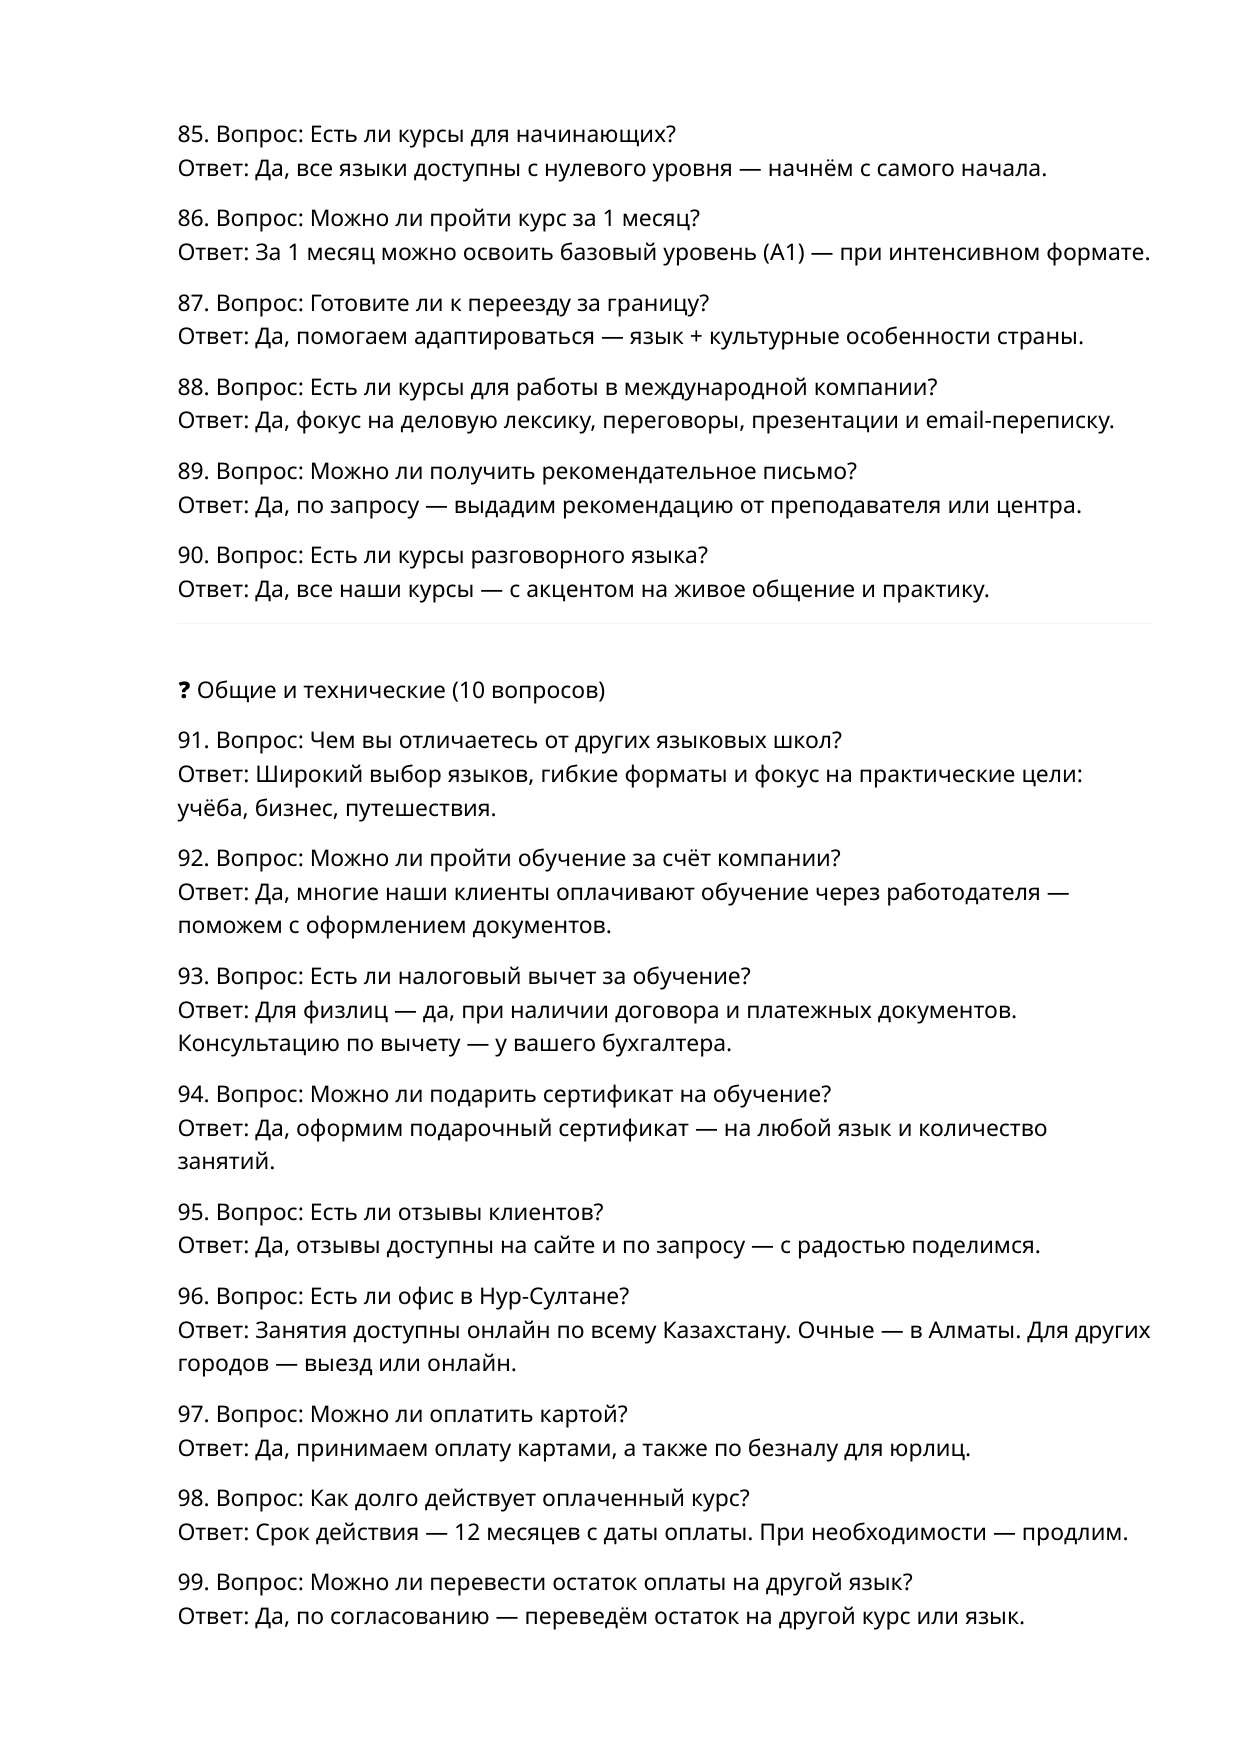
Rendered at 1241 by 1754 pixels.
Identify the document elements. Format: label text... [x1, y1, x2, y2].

text 87. Вопрос: Готовите ли к переезду за границу? Ответ: Да, помогаем адаптироваться — язык + культурные особенности страны. [177, 286, 1152, 351]
text 95. Вопрос: Есть ли отзывы клиентов? Ответ: Да, отзывы доступны на сайте и по запросу — с радостью поделимся. [177, 1196, 1152, 1261]
text 98. Вопрос: Как долго действует оплаченный курс? Ответ: Срок действия — 12 месяцев с даты оплаты. При необходимости — продлим. [177, 1482, 1152, 1547]
text 96. Вопрос: Есть ли офис в Нур-Султане? Ответ: Занятия доступны онлайн по всему Казахстану. Очные — в Алматы. Для других городов — выезд или онлайн. [177, 1280, 1152, 1378]
text 92. Вопрос: Можно ли пройти обучение за счёт компании? Ответ: Да, многие наши клиенты оплачивают обучение через работодателя — поможем с оформлением документов. [177, 842, 1152, 941]
text 86. Вопрос: Можно ли пройти курс за 1 месяц? Ответ: За 1 месяц можно освоить базовый уровень (А1) — при интенсивном формате. [177, 202, 1152, 267]
text 94. Вопрос: Можно ли подарить сертификат на обучение? Ответ: Да, оформим подарочный сертификат — на любой язык и количество занятий. [177, 1078, 1152, 1176]
text 97. Вопрос: Можно ли оплатить картой? Ответ: Да, принимаем оплату картами, а также по безналу для юрлиц. [177, 1398, 1152, 1463]
text 90. Вопрос: Есть ли курсы разговорного языка? Ответ: Да, все наши курсы — с акцентом на живое общение и практику. [177, 539, 1152, 604]
text 91. Вопрос: Чем вы отличаетесь от других языковых школ? Ответ: Широкий выбор языков, гибкие форматы и фокус на практические цели: учёба, бизнес, путешествия. [177, 724, 1152, 823]
text 93. Вопрос: Есть ли налоговый вычет за обучение? Ответ: Для физлиц — да, при наличии договора и платежных документов. Консультацию по вычету — у вашего бухгалтера. [177, 960, 1152, 1058]
text 85. Вопрос: Есть ли курсы для начинающих? Ответ: Да, все языки доступны с нулевого уровня — начнём с самого начала. [177, 118, 1152, 183]
text 99. Вопрос: Можно ли перевести остаток оплаты на другой язык? Ответ: Да, по согласованию — переведём остаток на другой курс или язык. [177, 1566, 1152, 1631]
text 89. Вопрос: Можно ли получить рекомендательное письмо? Ответ: Да, по запросу — выдадим рекомендацию от преподавателя или центра. [177, 455, 1152, 520]
text ❓ Общие и технические (10 вопросов) [177, 673, 1152, 705]
text 88. Вопрос: Есть ли курсы для работы в международной компании? Ответ: Да, фокус на деловую лексику, переговоры, презентации и email-переписку. [177, 371, 1152, 436]
